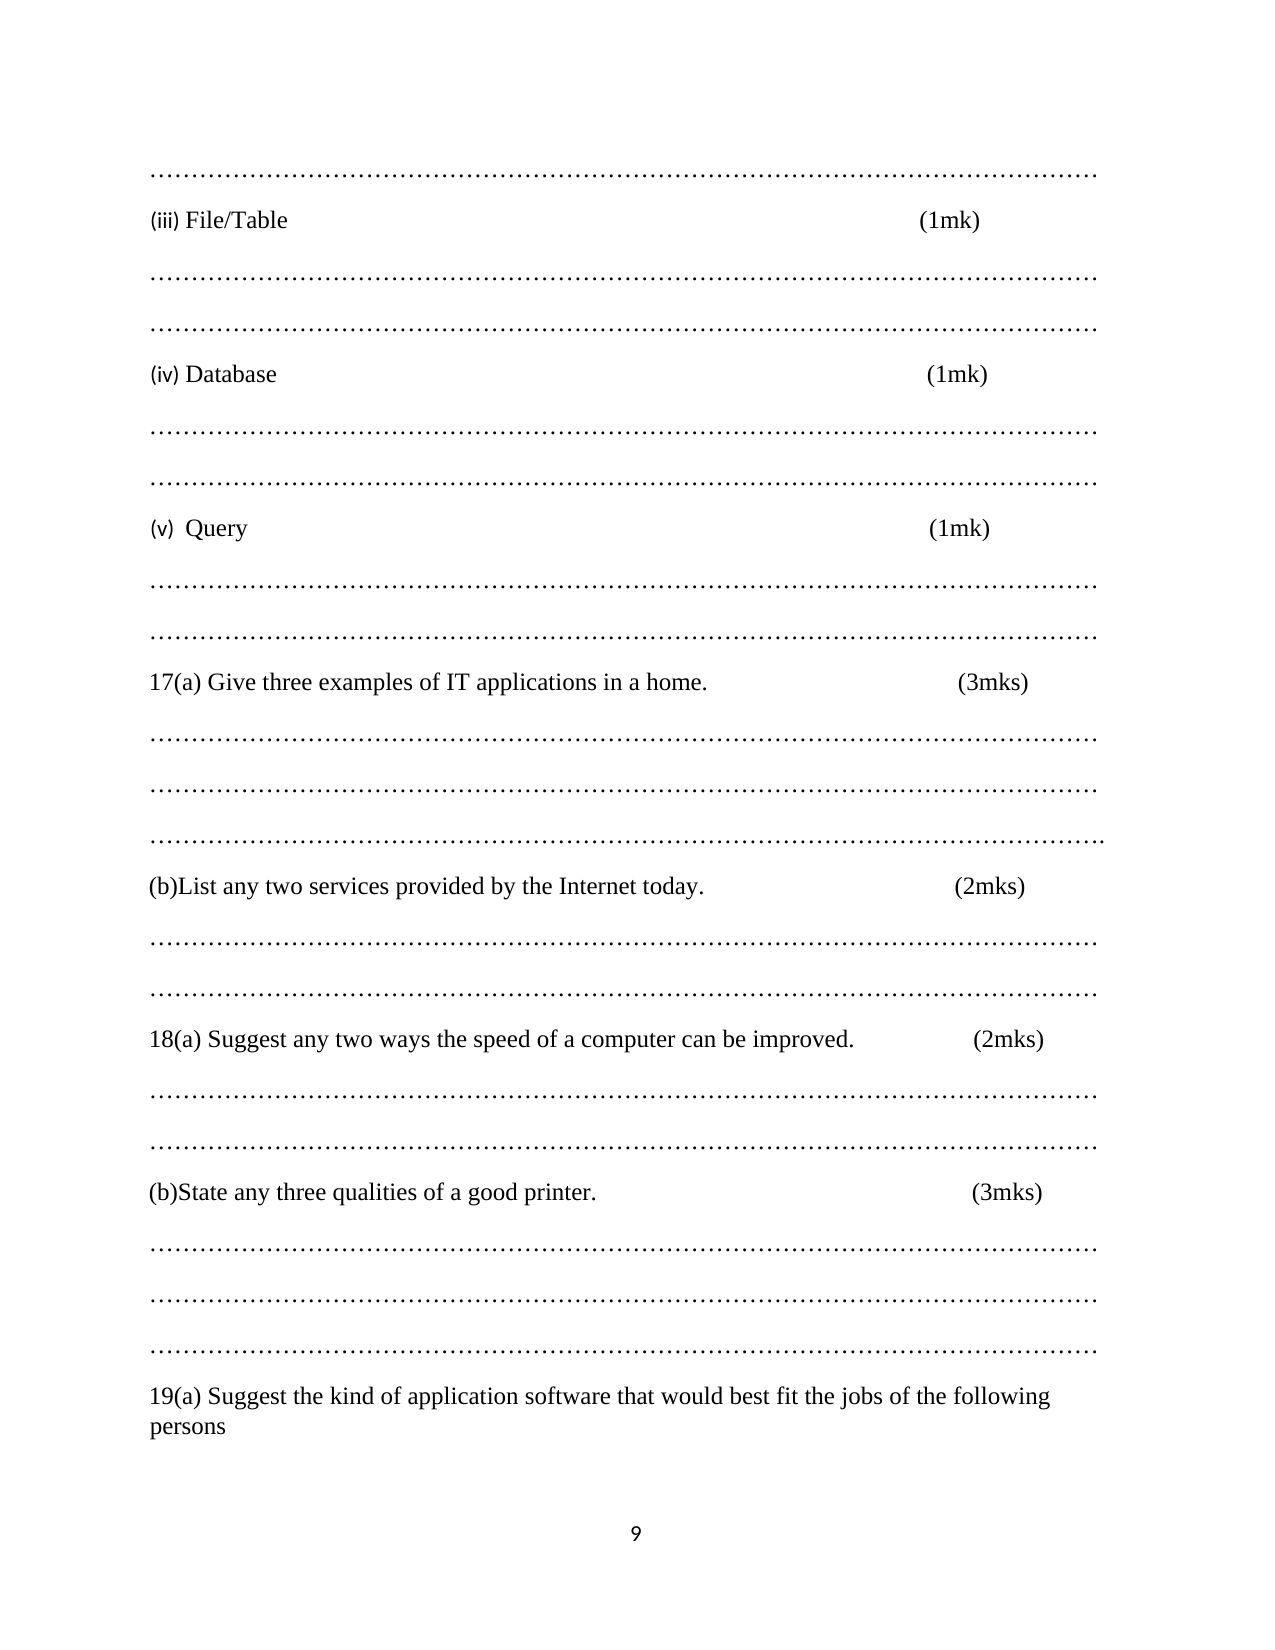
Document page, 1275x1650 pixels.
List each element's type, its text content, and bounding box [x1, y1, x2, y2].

text 18(a) Suggest any two ways the speed of a computer can be improved. (2mks) [148, 1024, 1123, 1053]
text …………………………………………………………………………………………………… [148, 718, 1123, 747]
list Database (1mk) [150, 359, 1125, 388]
text 19(a) Suggest the kind of application software that would best fit the jobs of the following persons [148, 1381, 1123, 1439]
list File/Table (1mk) [150, 205, 1125, 234]
text …………………………………………………………………………………………………… [148, 1279, 1123, 1308]
text ……………………………………………………………………………………………………. [148, 820, 1123, 849]
text …………………………………………………………………………………………………… [148, 565, 1123, 593]
text …………………………………………………………………………………………………… [148, 1126, 1123, 1155]
text …………………………………………………………………………………………………… [148, 616, 1123, 644]
text …………………………………………………………………………………………………… [148, 922, 1123, 951]
text …………………………………………………………………………………………………… [148, 973, 1123, 1002]
text …………………………………………………………………………………………………… [148, 1075, 1123, 1104]
text …………………………………………………………………………………………………… [148, 1228, 1123, 1257]
list Query (1mk) [150, 513, 1125, 542]
text …………………………………………………………………………………………………… [148, 411, 1123, 440]
text (b)List any two services provided by the Internet today. (2mks) [148, 871, 1123, 900]
text …………………………………………………………………………………………………… [148, 257, 1123, 286]
text …………………………………………………………………………………………………… [148, 769, 1123, 798]
text …………………………………………………………………………………………………… [148, 308, 1123, 337]
text …………………………………………………………………………………………………… [148, 1330, 1123, 1359]
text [148, 154, 1123, 183]
text 17(a) Give three examples of IT applications in a home. (3mks) [148, 667, 1123, 696]
text (b)State any three qualities of a good printer. (3mks) [148, 1177, 1123, 1206]
text …………………………………………………………………………………………………… [148, 462, 1123, 491]
